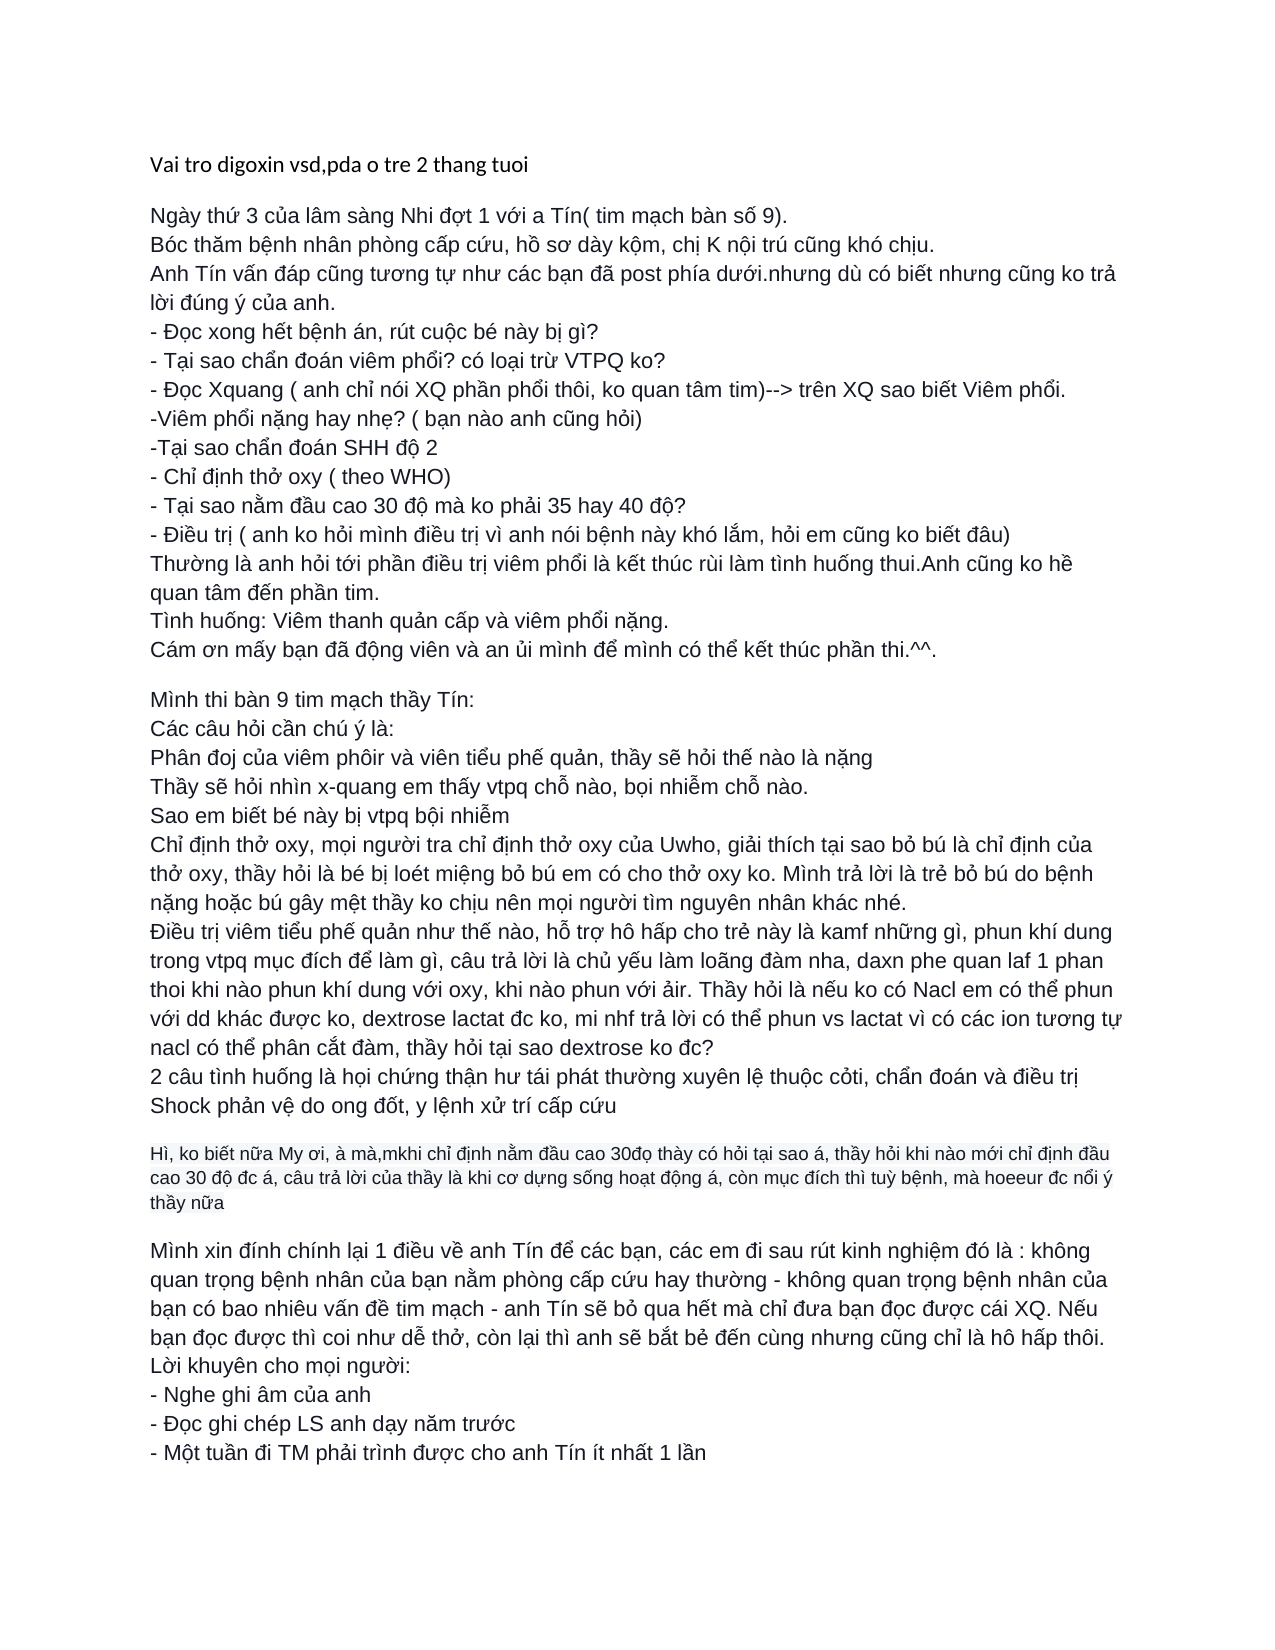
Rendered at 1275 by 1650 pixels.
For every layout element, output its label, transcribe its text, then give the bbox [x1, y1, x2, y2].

text Mình thi bàn 9 tim mạch thầy Tín: Các câu hỏi cần chú ý là: Phân đoj của viêm phôir và viên tiểu phế quản, thầy sẽ hỏi thế nào là nặng Thầy sẽ hỏi nhìn x-quang em thấy vtpq chỗ nào, bọi nhiễm chỗ nào. Sao em biết bé này bị vtpq bội nhiễm Chỉ định thở oxy, mọi người tra chỉ định thở oxy của Uwho, giải thích tại sao bỏ bú là chỉ định của thở oxy, thầy hỏi là bé bị loét miệng bỏ bú em có cho thở oxy ko. Mình trả lời là trẻ bỏ bú do bệnh nặng hoặc bú gây mệt thầy ko chịu nên mọi người tìm nguyên nhân khác nhé. Điều trị viêm tiểu phế quản như thế nào, hỗ trợ hô hấp cho trẻ này là kamf những gì, phun khí dung trong vtpq mục đích để làm gì, câu trả lời là chủ yếu làm loãng đàm nha, daxn phe quan laf 1 phan thoi khi nào phun khí dung với oxy, khi nào phun với ảir. Thầy hỏi là nếu ko có Nacl em có thể phun với dd khác được ko, dextrose lactat đc ko, mi nhf trả lời có thể phun vs lactat vì có các ion tương tự nacl có thể phân cắt đàm, thầy hỏi tại sao dextrose ko đc? 2 câu tình huống là họi chứng thận hư tái phát thường xuyên lệ thuộc cỏti, chẩn đoán và điều trị Shock phản vệ do ong đốt, y lệnh xử trí cấp cứu [150, 687, 1125, 1118]
text Ngày thứ 3 của lâm sàng Nhi đợt 1 với a Tín( tim mạch bàn số 9). Bóc thăm bệnh nhân phòng cấp cứu, hồ sơ dày kộm, chị K nội trú cũng khó chịu. Anh Tín vấn đáp cũng tương tự như các bạn đã post phía dưới.nhưng dù có biết nhưng cũng ko trả lời đúng ý của anh. - Đọc xong hết bệnh án, rút cuộc bé này bị gì? - Tại sao chẩn đoán viêm phổi? có loại trừ VTPQ ko? - Đọc Xquang ( anh chỉ nói XQ phần phổi thôi, ko quan tâm tim)--> trên XQ sao biết Viêm phổi. -Viêm phổi nặng hay nhẹ? ( bạn nào anh cũng hỏi) -Tại sao chẩn đoán SHH độ 2 - Chỉ định thở oxy ( theo WHO) - Tại sao nằm đầu cao 30 độ mà ko phải 35 hay 40 độ? - Điều trị ( anh ko hỏi mình điều trị vì anh nói bệnh này khó lắm, hỏi em cũng ko biết đâu) Thường là anh hỏi tới phần điều trị viêm phổi là kết thúc rùi làm tình huống thui.Anh cũng ko hề quan tâm đến phần tim. Tình huống: Viêm thanh quản cấp và viêm phổi nặng. Cám ơn mấy bạn đã động viên và an ủi mình để mình có thể kết thúc phần thi.^^. [150, 203, 1125, 663]
text Hì, ko biết nữa My ơi, à mà,mkhi chỉ định nằm đầu cao 30đọ thày có hỏi tại sao á, thầy hỏi khi nào mới chỉ định đầu cao 30 độ đc á, câu trả lời của thầy là khi cơ dựng sống hoạt động á, còn mục đích thì tuỳ bệnh, mà hoeeur đc nổi ý thầy nữa [150, 1142, 1125, 1213]
text Vai tro digoxin vsd,pda o tre 2 thang tuoi [150, 150, 1125, 178]
text Mình xin đính chính lại 1 điều về anh Tín để các bạn, các em đi sau rút kinh nghiệm đó là : không quan trọng bệnh nhân của bạn nằm phòng cấp cứu hay thường - không quan trọng bệnh nhân của bạn có bao nhiêu vấn đề tim mạch - anh Tín sẽ bỏ qua hết mà chỉ đưa bạn đọc được cái XQ. Nếu bạn đọc được thì coi như dễ thở, còn lại thì anh sẽ bắt bẻ đến cùng nhưng cũng chỉ là hô hấp thôi. Lời khuyên cho mọi người: - Nghe ghi âm của anh - Đọc ghi chép LS anh dạy năm trước - Một tuần đi TM phải trình được cho anh Tín ít nhất 1 lần [150, 1238, 1125, 1466]
